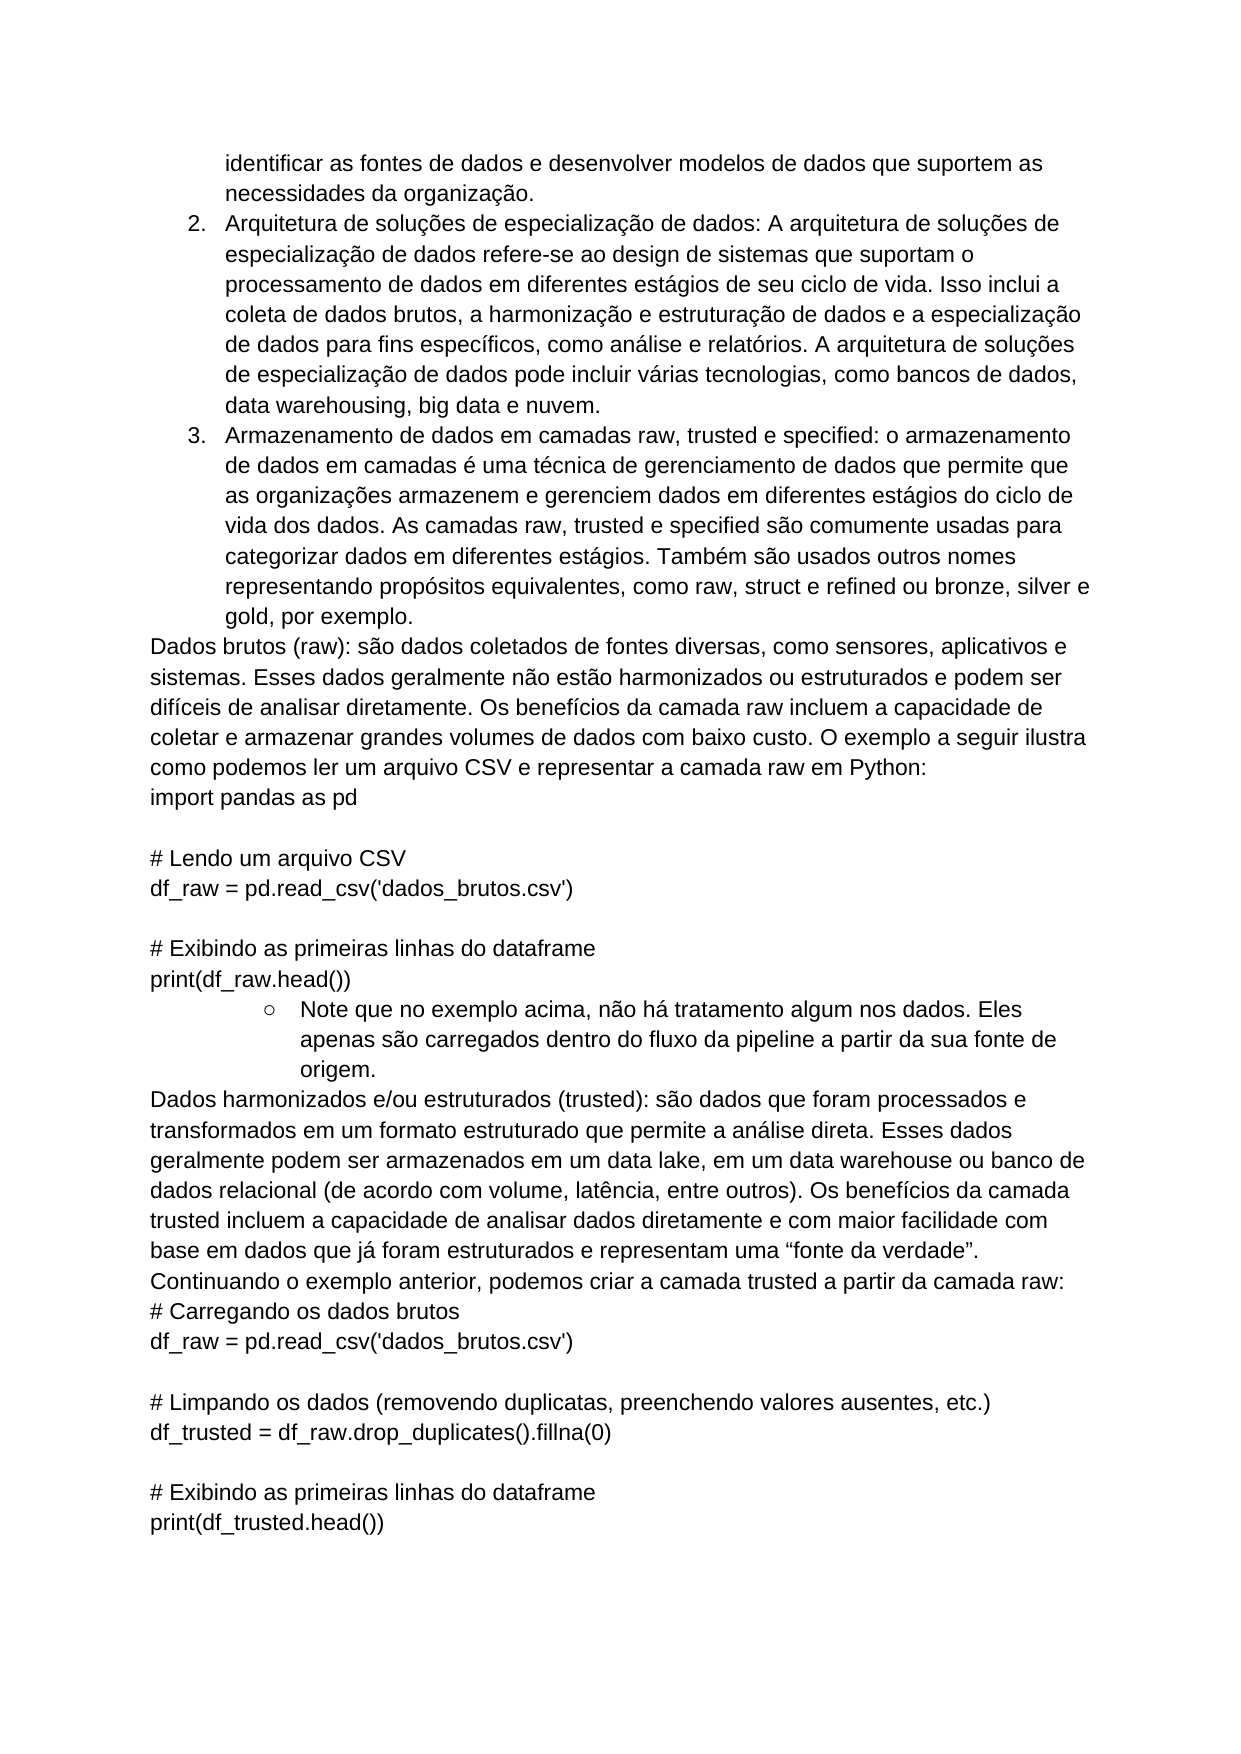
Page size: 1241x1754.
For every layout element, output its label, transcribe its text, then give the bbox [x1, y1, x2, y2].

text Dados harmonizados e/ou estruturados (trusted): são dados que foram processados e transformados em um formato estruturado que permite a análise direta. Esses dados geralmente podem ser armazenados em um data lake, em um data warehouse ou banco de dados relacional (de acordo com volume, latência, entre outros). Os benefícios da camada trusted incluem a capacidade de analisar dados diretamente e com maior facilidade com base em dados que já foram estruturados e representam uma “fonte da verdade”. Continuando o exemplo anterior, podemos criar a camada trusted a partir da camada raw: # Carregando os dados brutos [150, 1086, 1090, 1324]
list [187, 150, 1090, 207]
text df_trusted = df_raw.drop_duplicates().fillna(0) [150, 1419, 1090, 1445]
text # Exibindo as primeiras linhas do dataframe [150, 1479, 1090, 1506]
list Armazenamento de dados em camadas raw, trusted e specified: o armazenamento de dados em camadas é uma técnica de gerenciamento de dados que permite que as organizações armazenem e gerenciem dados em diferentes estágios do ciclo de vida dos dados. As camadas raw, trusted e specified são comumente usadas para categorizar dados em diferentes estágios. Também são usados outros nomes representando propósitos equivalentes, como raw, struct e refined ou bronze, silver e gold, por exemplo. [187, 422, 1090, 629]
text # Exibindo as primeiras linhas do dataframe [150, 935, 1090, 962]
text print(df_raw.head()) [150, 966, 1090, 992]
text df_raw = pd.read_csv('dados_brutos.csv') [150, 1328, 1090, 1354]
text Dados brutos (raw): são dados coletados de fontes diversas, como sensores, aplicativos e sistemas. Esses dados geralmente não estão harmonizados ou estruturados e podem ser difíceis de analisar diretamente. Os benefícios da camada raw incluem a capacidade de coletar e armazenar grandes volumes de dados com baixo custo. O exemplo a seguir ilustra como podemos ler um arquivo CSV e representar a camada raw em Python: import pandas as pd [150, 633, 1090, 811]
text df_raw = pd.read_csv('dados_brutos.csv') [150, 875, 1090, 901]
list Arquitetura de soluções de especialização de dados: A arquitetura de soluções de especialização de dados refere-se ao design de sistemas que suportam o processamento de dados em diferentes estágios de seu ciclo de vida. Isso inclui a coleta de dados brutos, a harmonização e estruturação de dados e a especialização de dados para fins específicos, como análise e relatórios. A arquitetura de soluções de especialização de dados pode incluir várias tecnologias, como bancos de dados, data warehousing, big data e nuvem. [187, 210, 1090, 418]
text # Lendo um arquivo CSV [150, 845, 1090, 871]
text print(df_trusted.head()) [150, 1509, 1090, 1536]
list Note que no exemplo acima, não há tratamento algum nos dados. Eles apenas são carregados dentro do fluxo da pipeline a partir da sua fonte de origem. [262, 996, 1090, 1083]
text # Limpando os dados (removendo duplicatas, preenchendo valores ausentes, etc.) [150, 1388, 1090, 1415]
